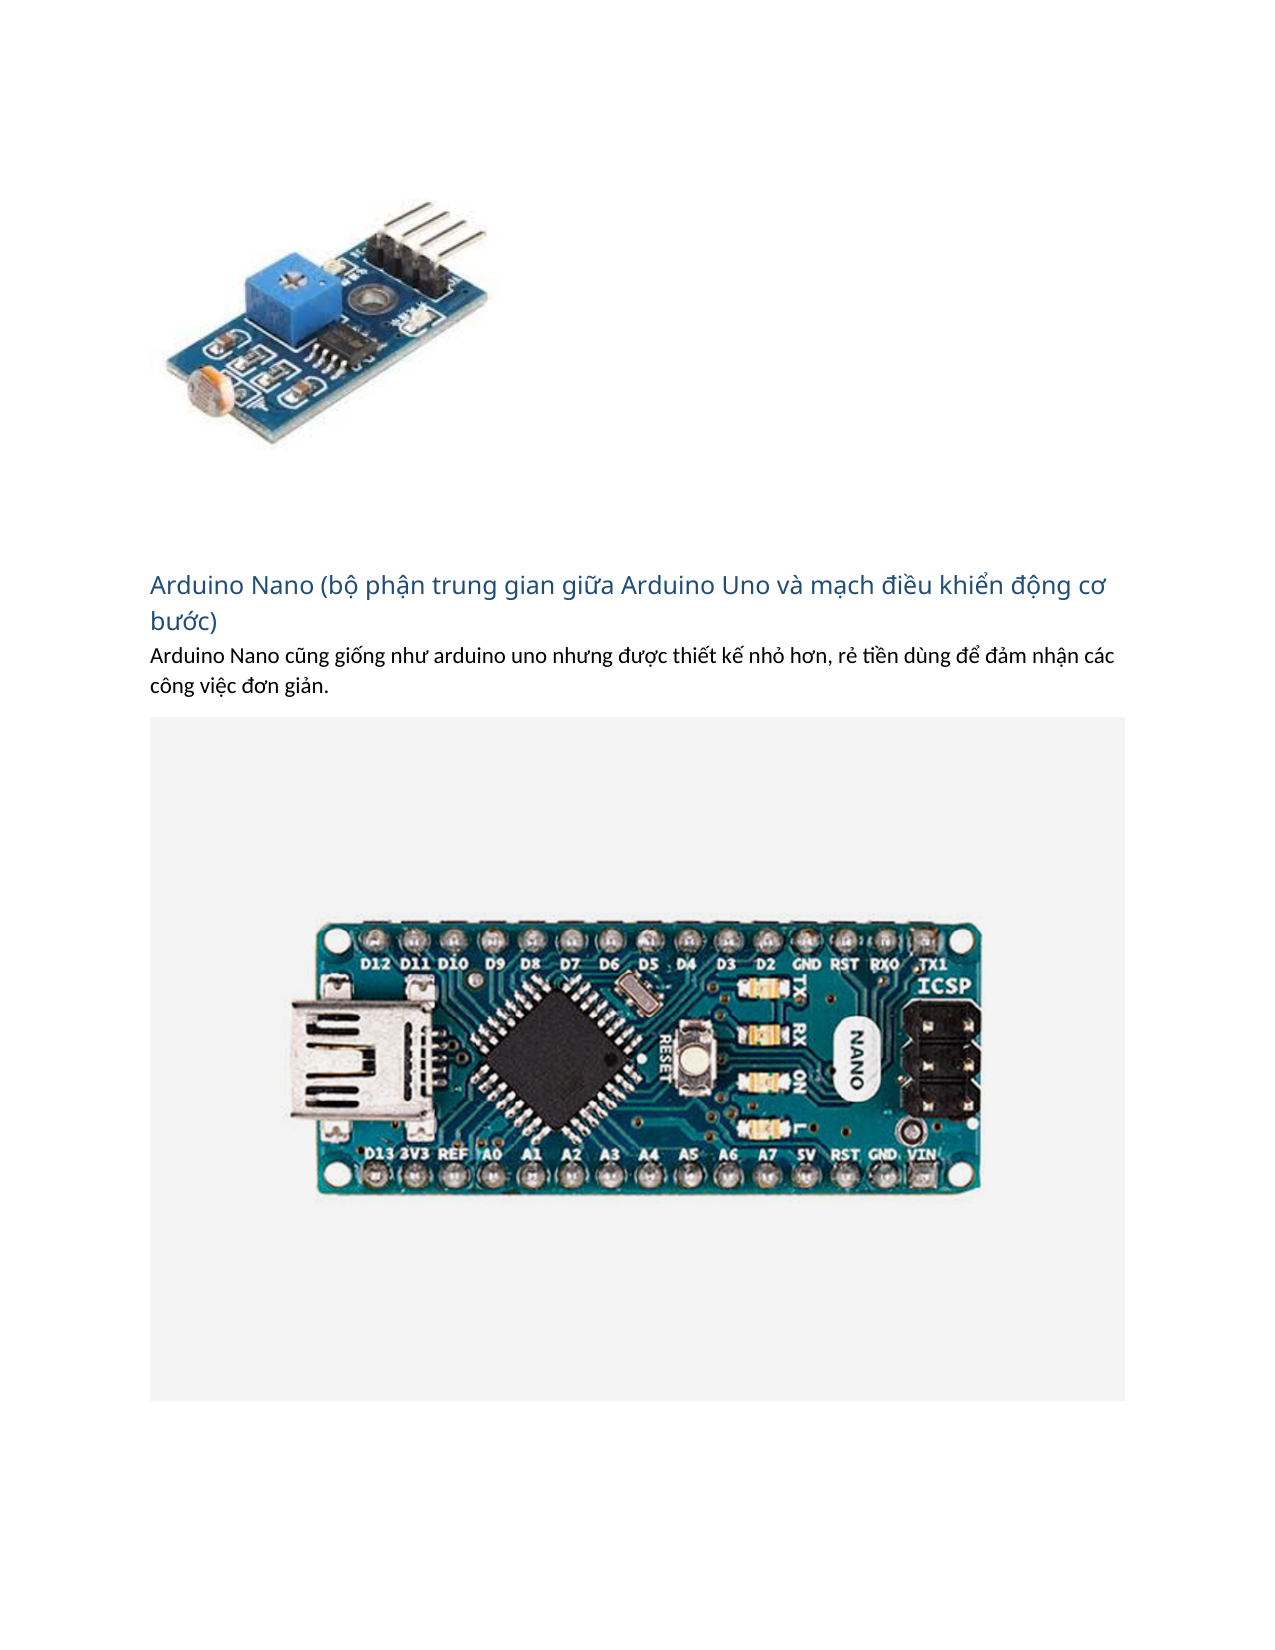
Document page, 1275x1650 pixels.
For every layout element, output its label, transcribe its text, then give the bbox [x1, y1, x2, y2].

subtitle Arduino Nano (bộ phận trung gian giữa Arduino Uno và mạch điều khiển động cơ bước) [150, 567, 1125, 638]
text Arduino Nano cũng giống như arduino uno nhưng được thiết kế nhỏ hơn, rẻ tiền dùng để đảm nhận các công việc đơn giản. [150, 641, 1125, 699]
picture [150, 150, 502, 502]
picture [150, 717, 1125, 1401]
